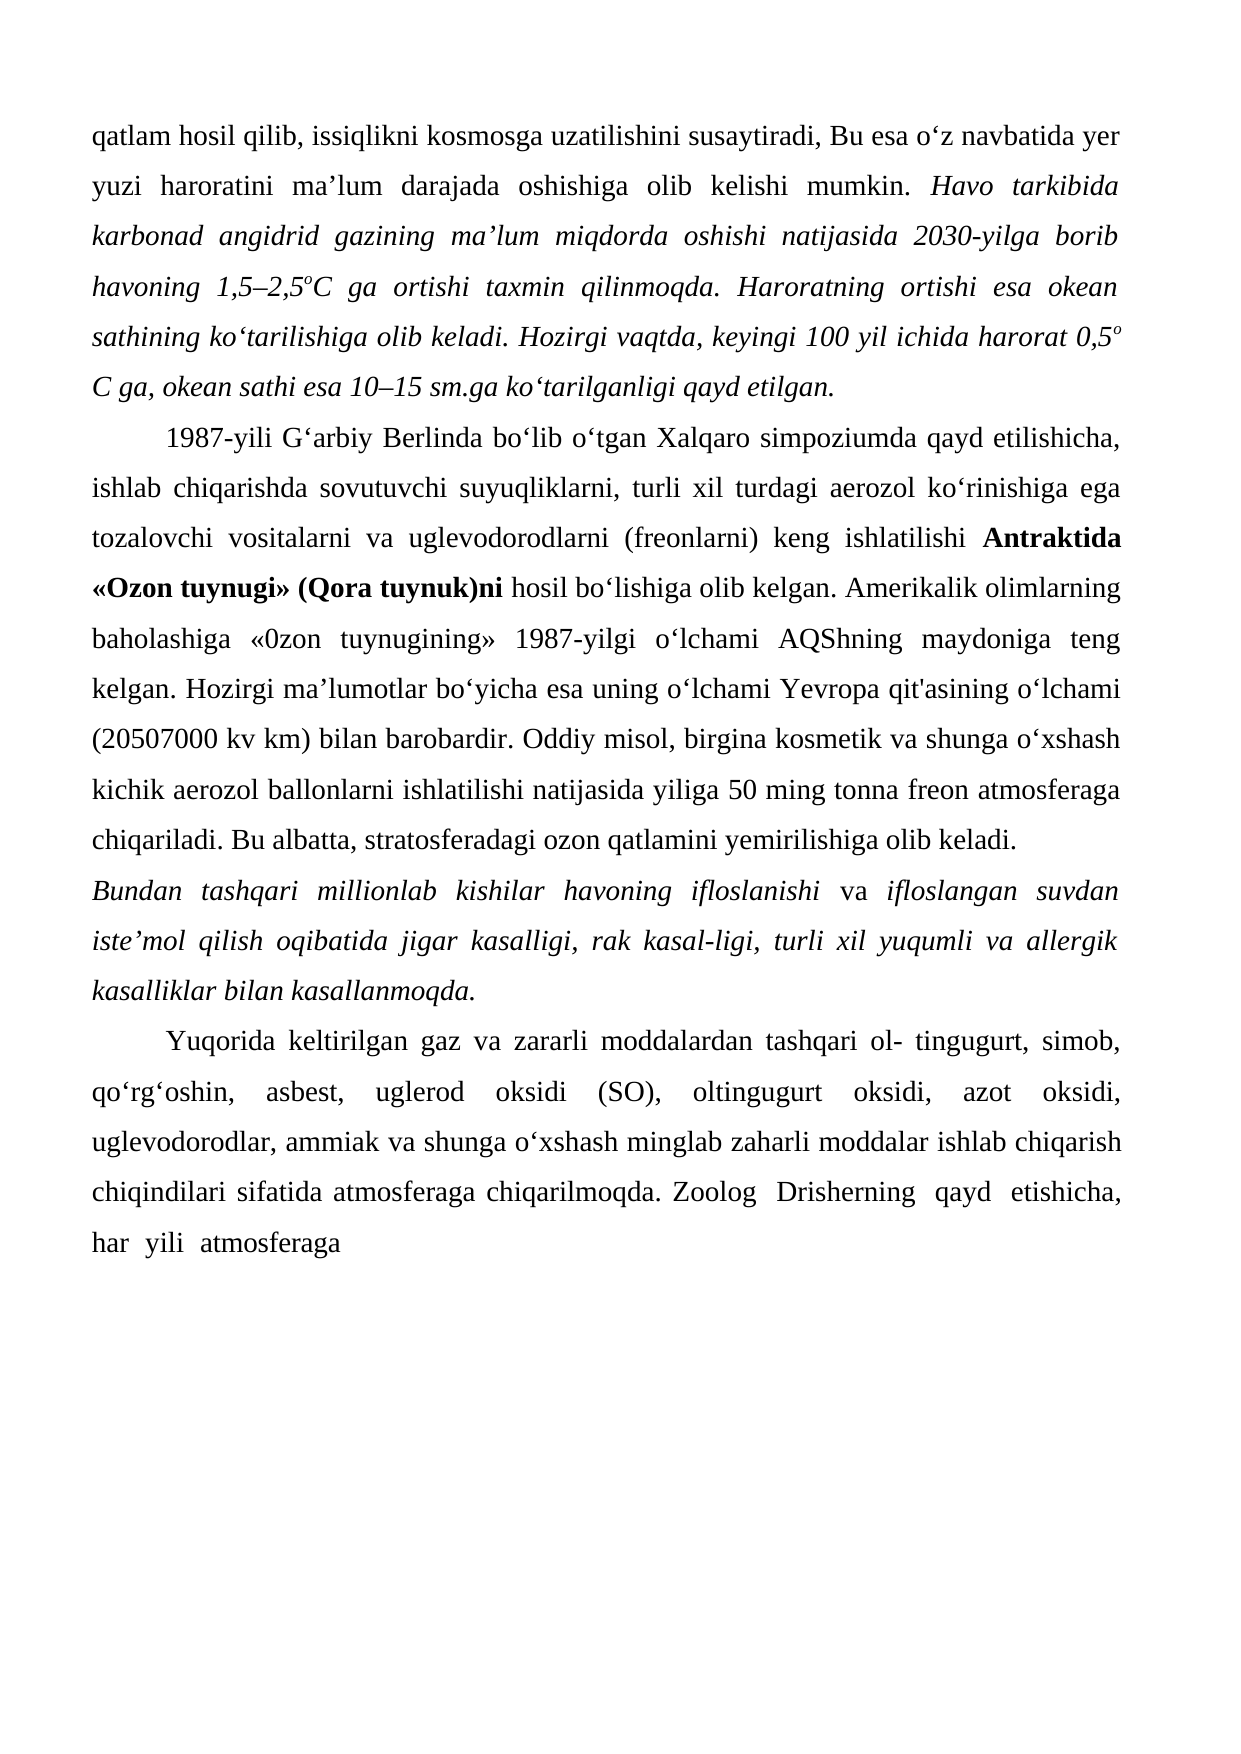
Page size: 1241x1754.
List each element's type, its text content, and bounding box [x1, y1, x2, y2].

text qatlam hosil qilib, issiqlikni kosmosga uzatilishini susaytiradi, Bu esa o‘z navbatida yer yuzi haroratini ma’lum darajada oshishiga olib kelishi mumkin. Havo tarkibida karbonad angidrid gazining та’lum miqdorda oshishi natijasida 2030-yilga borib havoning 1,5–2,5oС ga ortishi taxmin qilinmoqda. Haroratning ortishi esa okean sathining ko‘tarilishiga olib keladi. Hozirgi vaqtda, keyingi 100 yil ichida harorat 0,5o С ga, okean sathi esa 10–15 sm.ga ko‘tarilganligi qayd etilgan. [92, 118, 1122, 403]
text 1987-yili G‘arbiy Berlinda bo‘lib o‘tgan Xalqaro simpoziumda qayd etilishicha, ishlab chiqarishda sovutuvchi suyuqliklarni, turli xil turdagi aerozol ko‘rinishiga ega tozalovchi vositalarni va uglevodorodlarni (freonlarni) keng ishlatilishi Antraktida «Ozon tuynugi» (Qora tuynuk)ni hosil bo‘lishiga olib kelgan. Amerikalik olimlarning baholashiga «0zon tuynugining» 1987-yilgi o‘lchami AQShning maydoniga teng kelgan. Hozirgi ma’lumotlar bo‘yicha esa uning o‘lchami Yevropa qit'asining o‘lchami (20507000 kv km) bilan barobardir. Oddiy misol, birgina kosmetik va shunga o‘xshash kichik aerozol ballonlarni ishlatilishi natijasida yiliga 50 ming tonna freon atmosferaga chiqariladi. Bu albatta, stratosferadagi ozon qatlamini yemirilishiga olib keladi. [92, 420, 1122, 856]
text Yuqorida keltirilgan gaz va zararli moddalardan tashqari ol- tingugurt, simob, qo‘rg‘oshin, asbest, uglerod oksidi (SO), oltingugurt oksidi, azot oksidi, uglevodorodlar, ammiak va shunga o‘xshash minglab zaharli moddalar ishlab chiqarish chiqindilari sifatida atmosferaga chiqarilmoqda. Zoolog Drisherning qayd etishicha, har yili atmosferaga [92, 1023, 1122, 1258]
text Bundan tashqari millionlab kishilar havoning ifloslanishi va ifloslangап suvdan iste’mol qilish oqibatida jigar kasalligi, rak kasal-ligi, turli xil yuqumli va allergik kasalliklar bilan kasallanmoqda. [92, 873, 1122, 1007]
